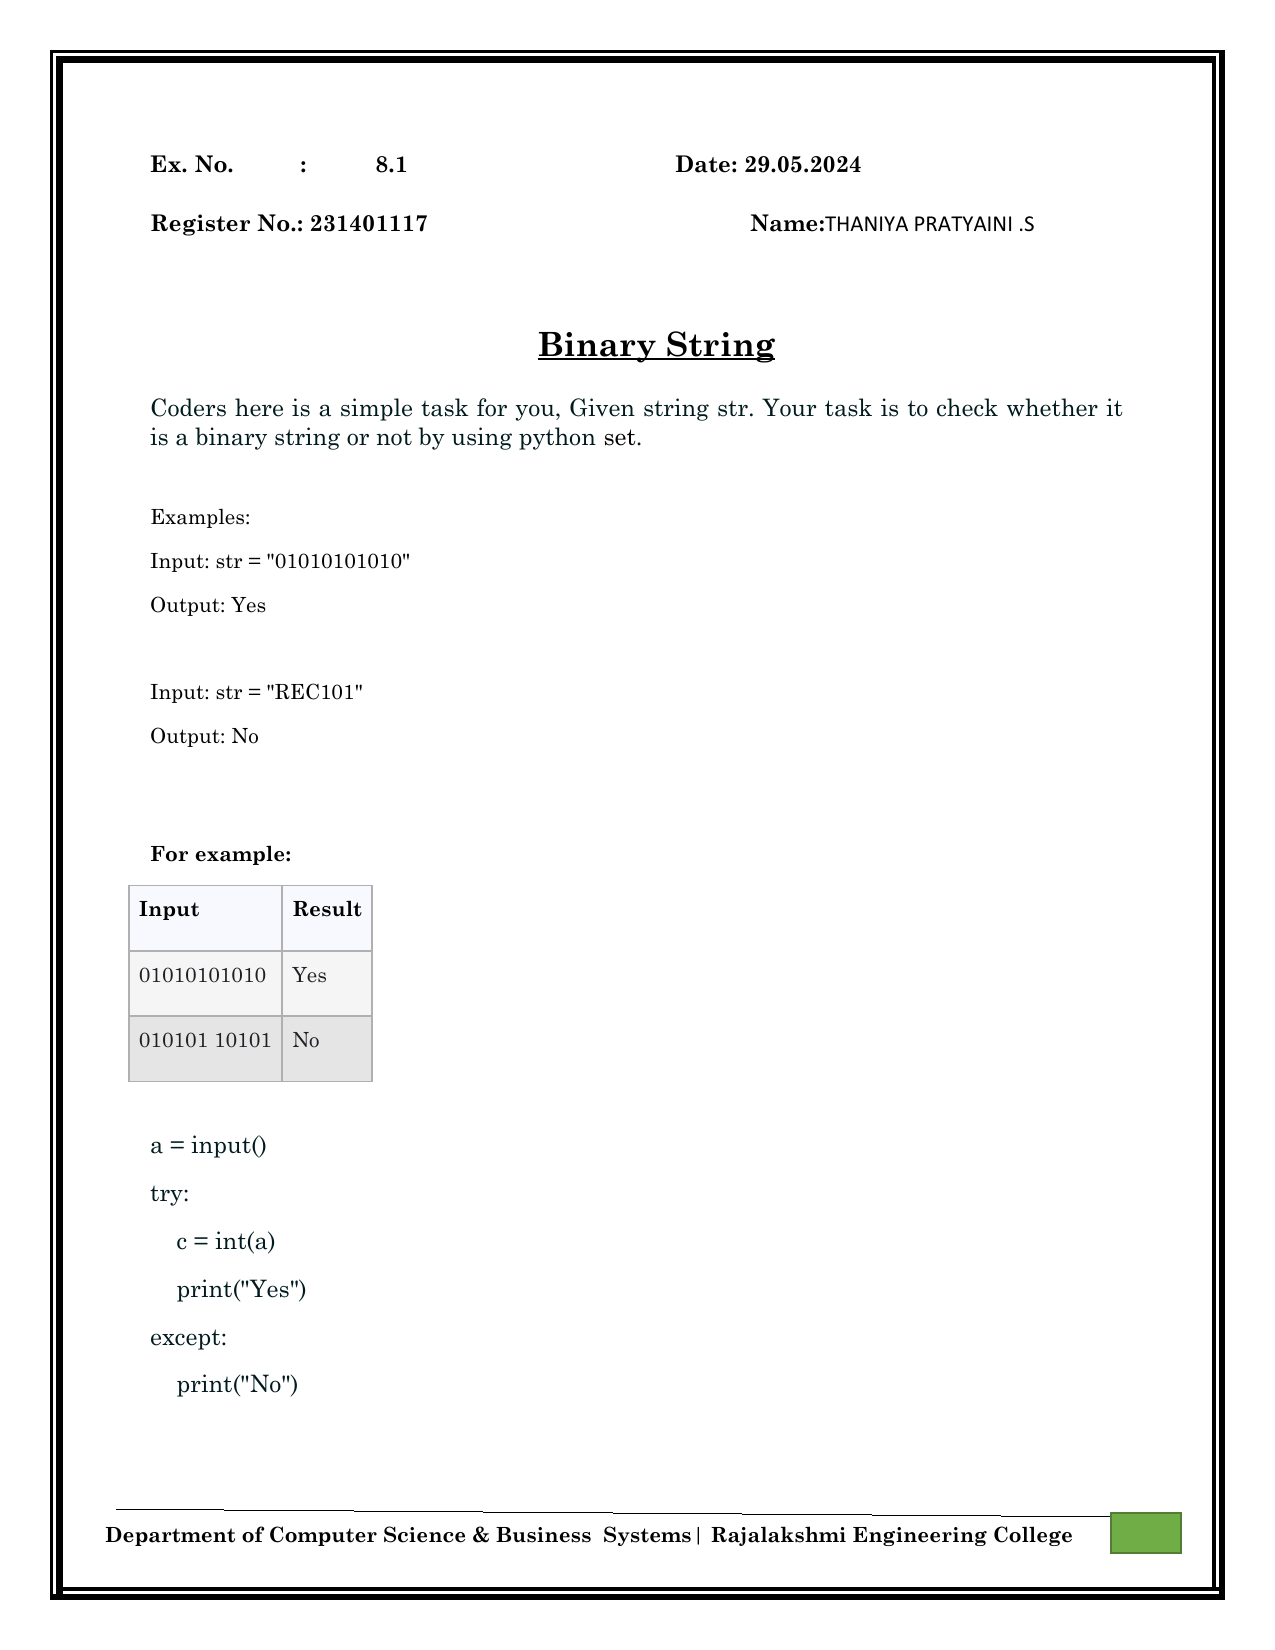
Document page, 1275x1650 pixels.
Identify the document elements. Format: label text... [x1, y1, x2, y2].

text Coders here is a simple task for you, Given string str. Your task is to check whether it is a binary string or not by using python set. [150, 392, 1125, 450]
text Output: No [150, 723, 1125, 748]
table_cell 010101 10101 [130, 1017, 281, 1081]
text Input: str = "REC101" [150, 679, 1125, 704]
text Output: Yes [150, 592, 1125, 617]
text try: [150, 1178, 1125, 1207]
text Examples: [150, 504, 1125, 529]
text a = input() [150, 1130, 1125, 1159]
text print("Yes") [150, 1273, 1125, 1302]
table_header Result [283, 886, 371, 950]
table_cell No [283, 1017, 371, 1081]
table_cell 01010101010 [130, 952, 281, 1015]
text Ex. No. : 8.1 Date: 29.05.2024 [150, 150, 1125, 178]
text print("No") [150, 1369, 1125, 1398]
text Input: str = "01010101010" [150, 548, 1125, 573]
table_header Input [130, 886, 281, 950]
text For example: [150, 841, 1125, 866]
text Register No.: 231401117 Name:THANIYA PRATYAINI .S [150, 209, 1125, 237]
text except: [150, 1321, 1125, 1350]
table_cell Yes [283, 952, 371, 1015]
text Binary String [187, 323, 1125, 363]
text c = int(a) [150, 1226, 1125, 1254]
